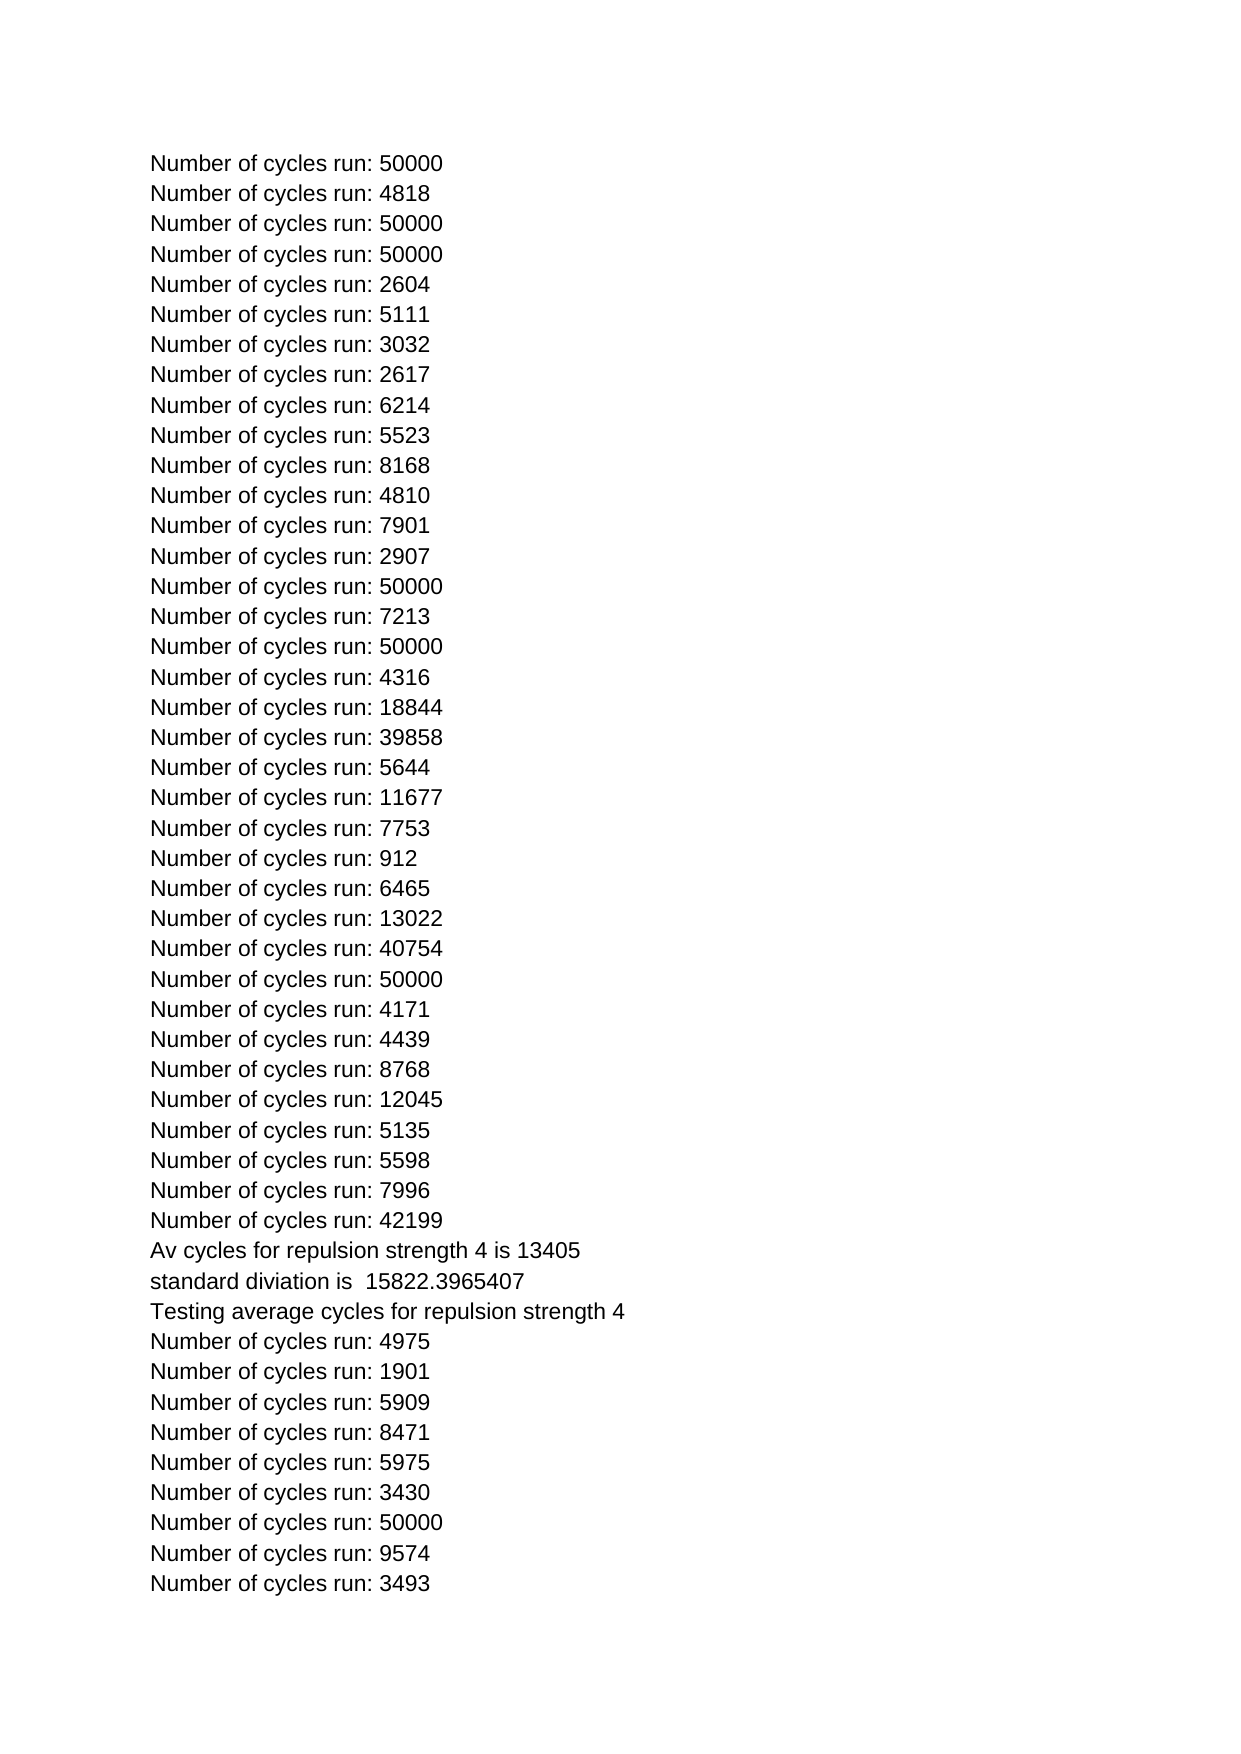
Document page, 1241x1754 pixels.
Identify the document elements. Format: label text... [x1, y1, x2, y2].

text Number of cycles run: 42199 [150, 1207, 1090, 1234]
text Number of cycles run: 50000 [150, 633, 1090, 660]
text Number of cycles run: 4171 [150, 996, 1090, 1022]
text Number of cycles run: 6465 [150, 875, 1090, 901]
text Number of cycles run: 50000 [150, 966, 1090, 992]
text Number of cycles run: 12045 [150, 1086, 1090, 1113]
text Number of cycles run: 39858 [150, 724, 1090, 750]
text Number of cycles run: 5135 [150, 1117, 1090, 1143]
text Number of cycles run: 1901 [150, 1358, 1090, 1385]
text Number of cycles run: 8168 [150, 452, 1090, 478]
text Number of cycles run: 5909 [150, 1388, 1090, 1415]
text Number of cycles run: 2617 [150, 361, 1090, 388]
text Number of cycles run: 40754 [150, 935, 1090, 962]
text Number of cycles run: 8768 [150, 1056, 1090, 1083]
text Number of cycles run: 5644 [150, 754, 1090, 781]
text Number of cycles run: 4810 [150, 482, 1090, 509]
text Number of cycles run: 50000 [150, 210, 1090, 237]
text Number of cycles run: 7213 [150, 603, 1090, 629]
text Number of cycles run: 50000 [150, 150, 1090, 176]
text Number of cycles run: 2907 [150, 543, 1090, 569]
text Number of cycles run: 2604 [150, 271, 1090, 297]
text Number of cycles run: 11677 [150, 784, 1090, 811]
text Testing average cycles for repulsion strength 4 [150, 1298, 1090, 1324]
text Number of cycles run: 5975 [150, 1449, 1090, 1475]
text Number of cycles run: 50000 [150, 241, 1090, 267]
text Number of cycles run: 50000 [150, 573, 1090, 599]
text Number of cycles run: 4316 [150, 663, 1090, 690]
text Number of cycles run: 6214 [150, 392, 1090, 418]
text Av cycles for repulsion strength 4 is 13405 [150, 1237, 1090, 1264]
text Number of cycles run: 9574 [150, 1539, 1090, 1566]
text Number of cycles run: 13022 [150, 905, 1090, 932]
text Number of cycles run: 4818 [150, 180, 1090, 207]
text Number of cycles run: 3430 [150, 1479, 1090, 1506]
text Number of cycles run: 18844 [150, 694, 1090, 720]
text Number of cycles run: 4975 [150, 1328, 1090, 1354]
text Number of cycles run: 3032 [150, 331, 1090, 358]
text Number of cycles run: 7901 [150, 512, 1090, 539]
text Number of cycles run: 5111 [150, 301, 1090, 327]
text Number of cycles run: 5598 [150, 1147, 1090, 1173]
text Number of cycles run: 8471 [150, 1419, 1090, 1445]
text Number of cycles run: 5523 [150, 422, 1090, 448]
text Number of cycles run: 7753 [150, 814, 1090, 841]
text Number of cycles run: 3493 [150, 1570, 1090, 1596]
text Number of cycles run: 50000 [150, 1509, 1090, 1536]
text standard diviation is 15822.3965407 [150, 1268, 1090, 1294]
text Number of cycles run: 912 [150, 845, 1090, 871]
text Number of cycles run: 7996 [150, 1177, 1090, 1203]
text Number of cycles run: 4439 [150, 1026, 1090, 1052]
